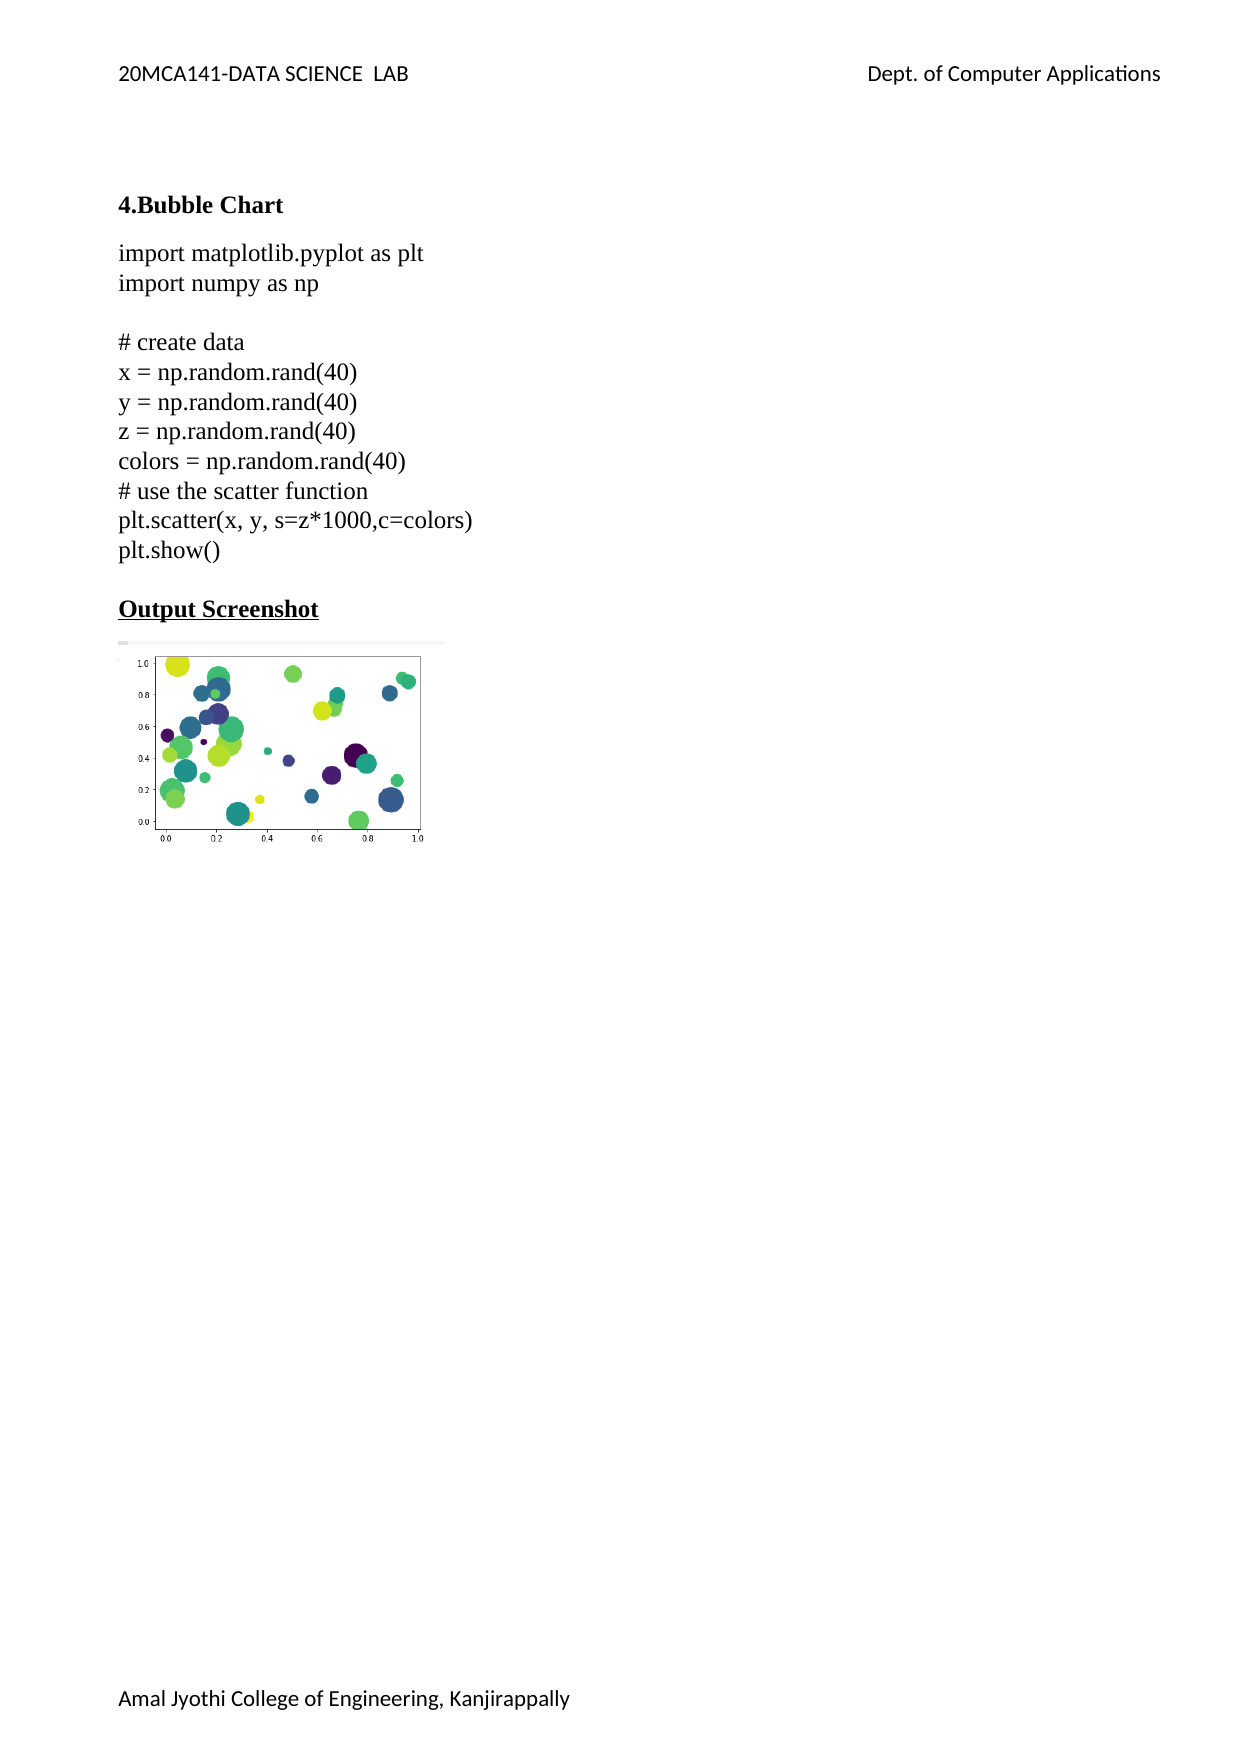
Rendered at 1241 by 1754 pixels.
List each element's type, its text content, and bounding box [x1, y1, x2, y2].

text z = np.random.rand(40) [118, 416, 1167, 445]
text # create data [118, 326, 1167, 356]
text # use the scatter function [118, 475, 1167, 504]
text plt.show() [118, 534, 1167, 564]
text plt.scatter(x, y, s=z*1000,c=colors) [118, 504, 1167, 534]
text import matplotlib.pyplot as plt [118, 237, 1167, 267]
text Output Screenshot [118, 594, 1167, 622]
text 4.Bubble Chart [118, 190, 1167, 218]
text import numpy as np [118, 267, 1167, 297]
text x = np.random.rand(40) [118, 356, 1167, 386]
text colors = np.random.rand(40) [118, 445, 1167, 475]
text y = np.random.rand(40) [118, 386, 1167, 416]
picture [118, 641, 444, 852]
